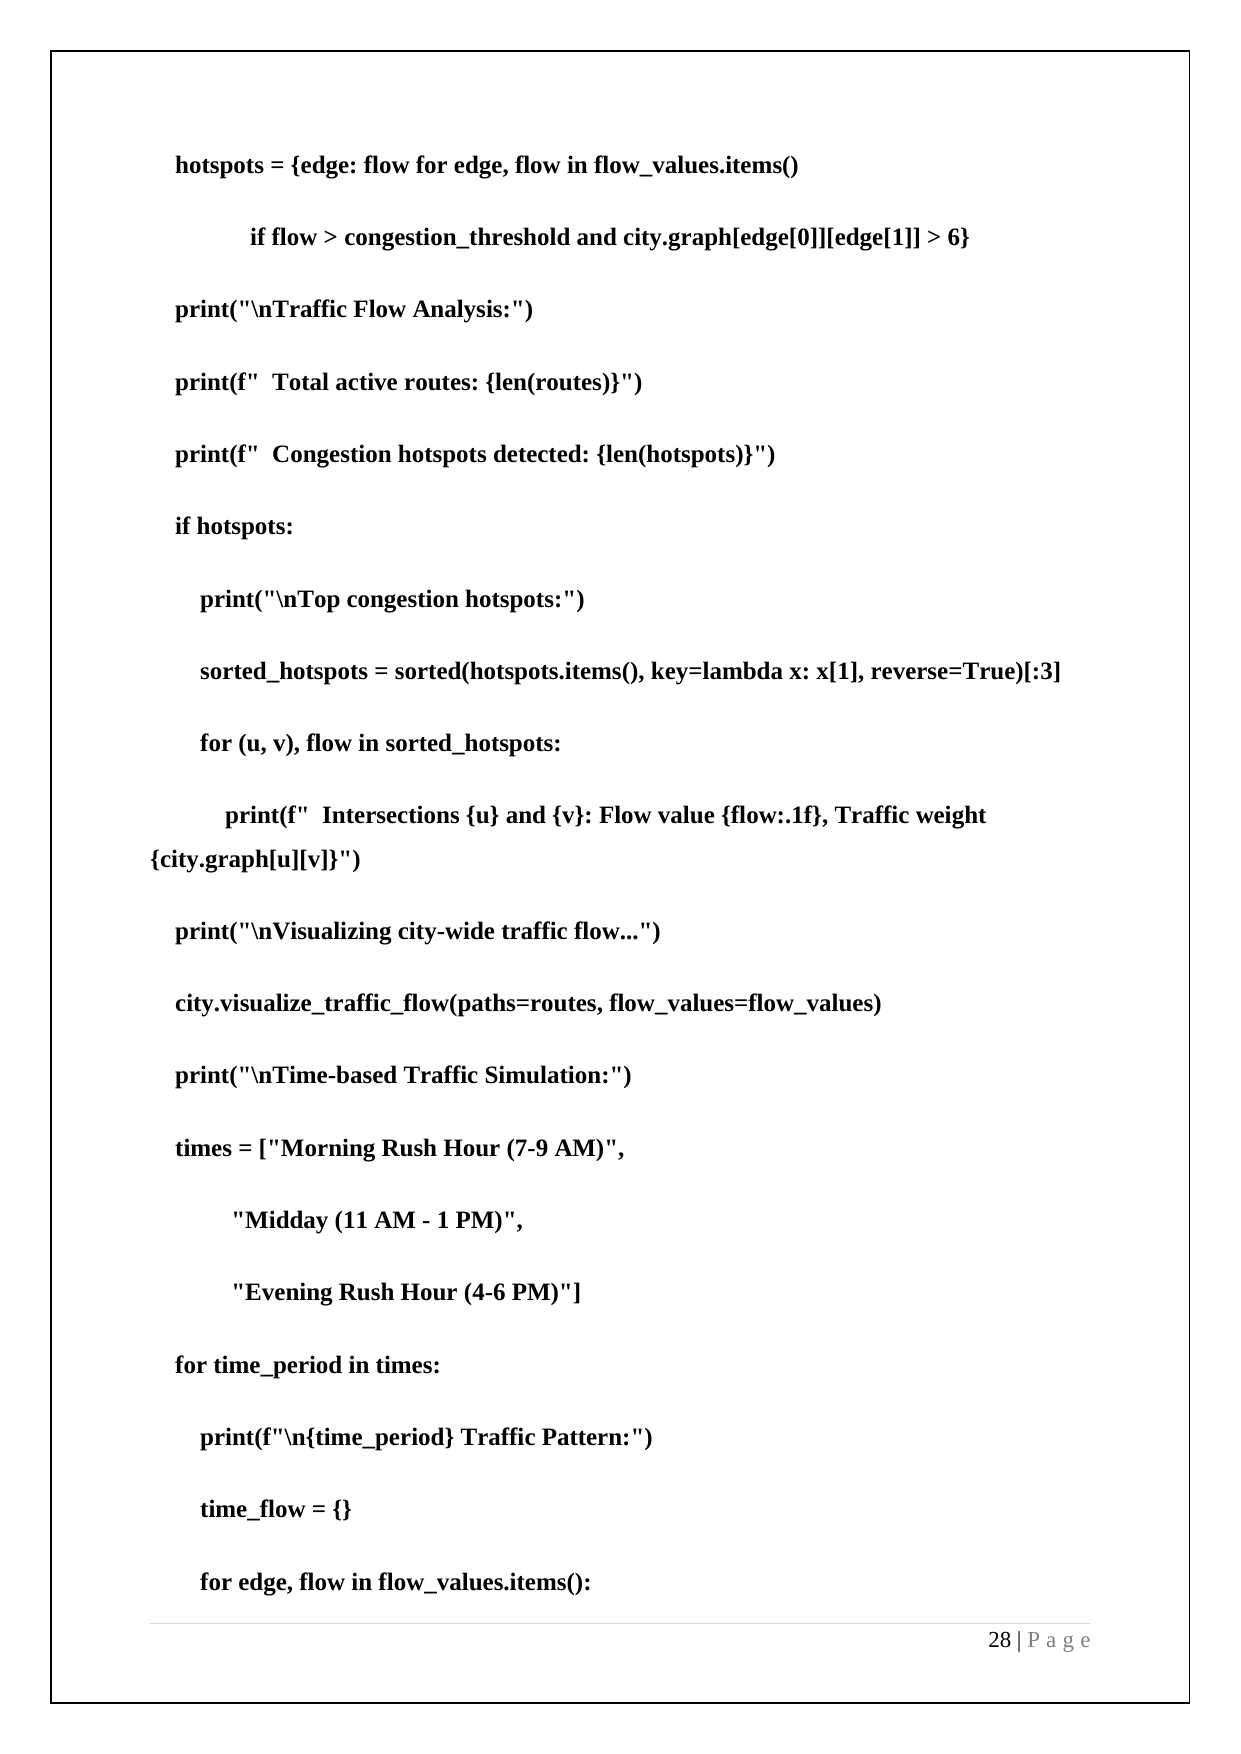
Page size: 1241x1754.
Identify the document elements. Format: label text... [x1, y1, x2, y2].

text print("\nTime-based Traffic Simulation:") [150, 1061, 1090, 1089]
text print("\nVisualizing city-wide traffic flow...") [150, 916, 1090, 945]
text for time_period in times: [150, 1350, 1090, 1378]
text print(f" Intersections {u} and {v}: Flow value {flow:.1f}, Traffic weight {city.graph[u][v]}") [150, 801, 1090, 872]
text for (u, v), flow in sorted_hotspots: [150, 728, 1090, 757]
text print(f" Total active routes: {len(routes)}") [150, 367, 1090, 396]
text "Midday (11 AM - 1 PM)", [150, 1205, 1090, 1234]
text "Evening Rush Hour (4-6 PM)"] [150, 1277, 1090, 1306]
text print("\nTraffic Flow Analysis:") [150, 294, 1090, 323]
text for edge, flow in flow_values.items(): [150, 1567, 1090, 1595]
text city.visualize_traffic_flow(paths=routes, flow_values=flow_values) [150, 988, 1090, 1017]
text if flow > congestion_threshold and city.graph[edge[0]][edge[1]] > 6} [150, 222, 1090, 251]
text print(f" Congestion hotspots detected: {len(hotspots)}") [150, 439, 1090, 468]
text time_flow = {} [150, 1494, 1090, 1523]
text hotspots = {edge: flow for edge, flow in flow_values.items() [150, 150, 1090, 179]
text sorted_hotspots = sorted(hotspots.items(), key=lambda x: x[1], reverse=True)[:3] [150, 656, 1090, 685]
text print("\nTop congestion hotspots:") [150, 584, 1090, 612]
text if hotspots: [150, 511, 1090, 540]
text times = ["Morning Rush Hour (7-9 AM)", [150, 1133, 1090, 1162]
text print(f"\n{time_period} Traffic Pattern:") [150, 1422, 1090, 1451]
